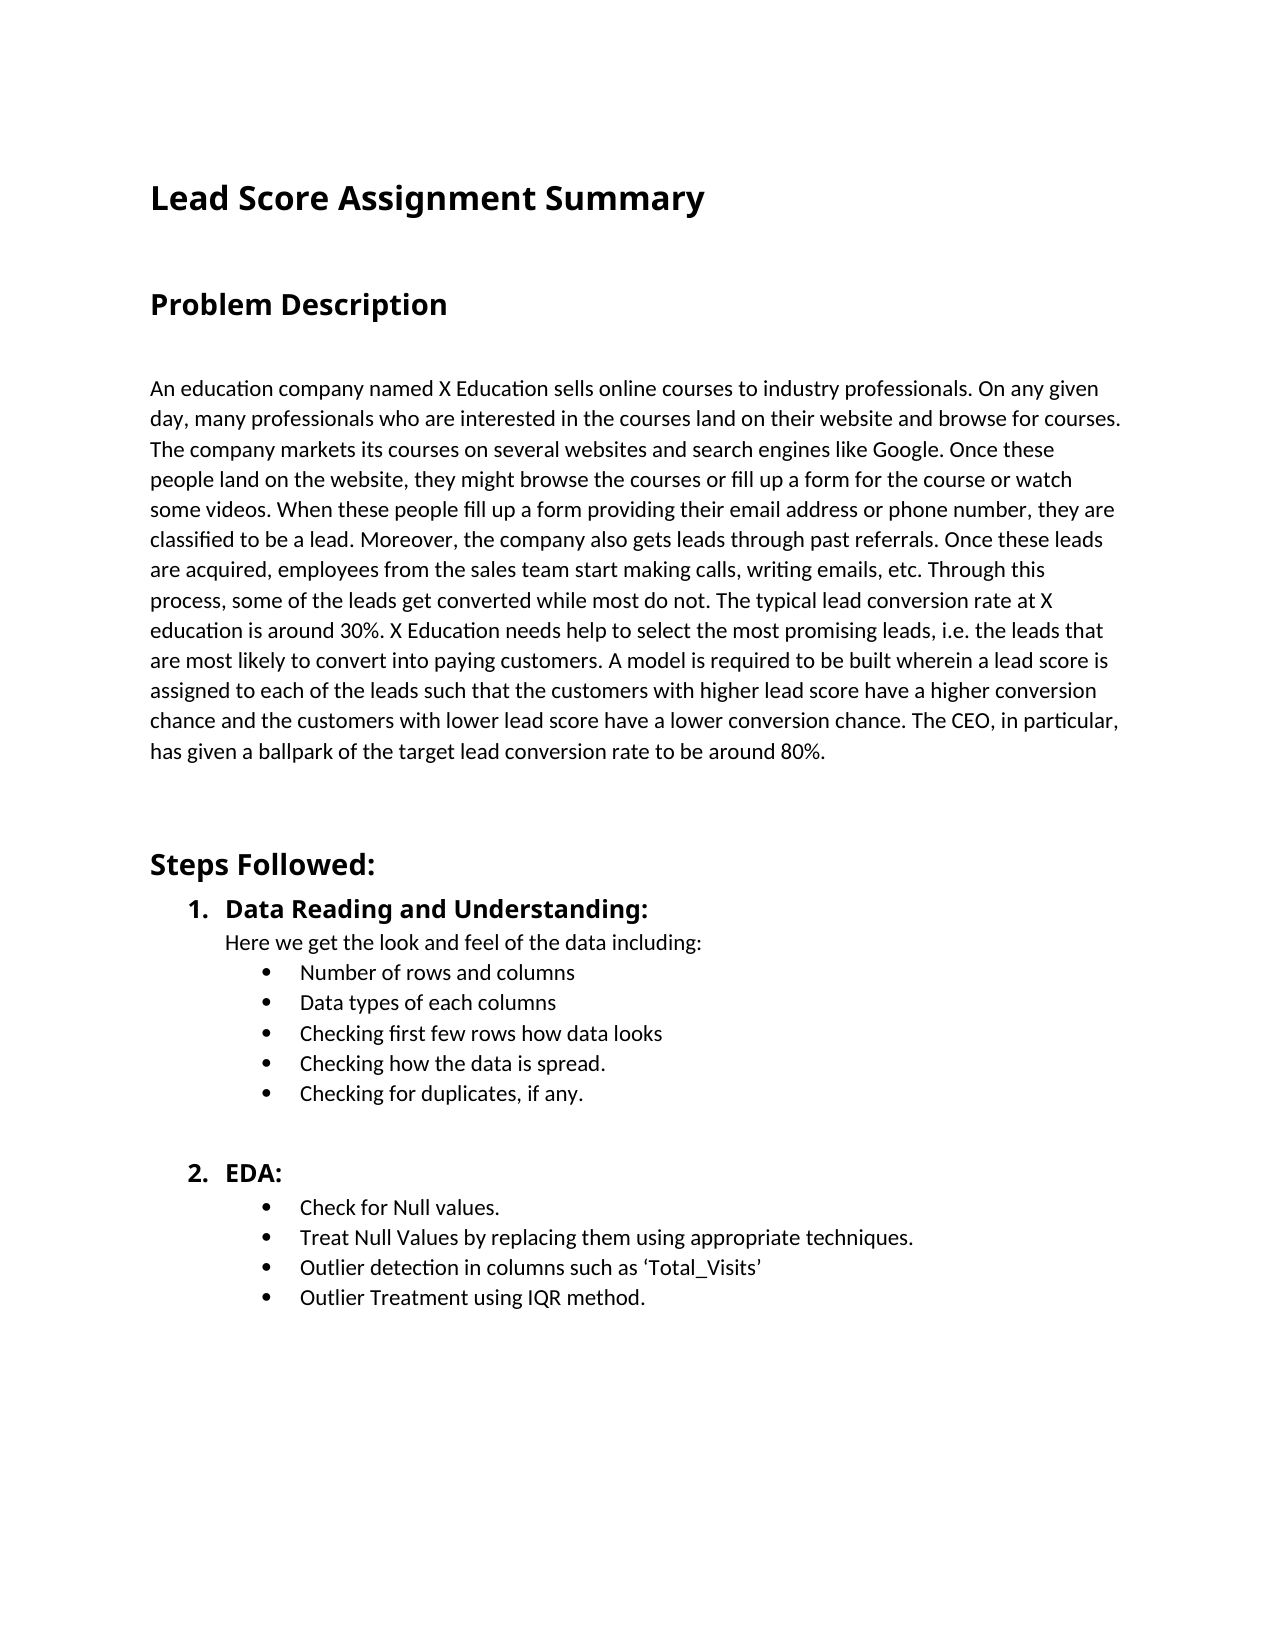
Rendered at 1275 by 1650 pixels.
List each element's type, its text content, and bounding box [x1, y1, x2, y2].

list Outlier detection in columns such as ‘Total_Visits’ [262, 1253, 1125, 1281]
subtitle Steps Followed: [150, 844, 1125, 884]
list Checking how the data is spread. [262, 1049, 1125, 1077]
subtitle Data Reading and Understanding: [187, 891, 1125, 925]
list Number of rows and columns [262, 958, 1125, 986]
list Check for Null values. [262, 1193, 1125, 1221]
list Outlier Treatment using IQR method. [262, 1283, 1125, 1312]
list Checking first few rows how data looks [262, 1019, 1125, 1047]
list Here we get the look and feel of the data including: [225, 928, 1125, 956]
list Treat Null Values by replacing them using appropriate techniques. [262, 1223, 1125, 1251]
subtitle Lead Score Assignment Summary [150, 175, 1125, 220]
subtitle EDA: [187, 1156, 1125, 1190]
list Data types of each columns [262, 988, 1125, 1016]
list Checking for duplicates, if any. [262, 1079, 1125, 1107]
text An education company named X Education sells online courses to industry professionals. On any given day, many professionals who are interested in the courses land on their website and browse for courses. The company markets its courses on several websites and search engines like Google. Once these people land on the website, they might browse the courses or fill up a form for the course or watch some videos. When these people fill up a form providing their email address or phone number, they are classified to be a lead. Moreover, the company also gets leads through past referrals. Once these leads are acquired, employees from the sales team start making calls, writing emails, etc. Through this process, some of the leads get converted while most do not. The typical lead conversion rate at X education is around 30%. X Education needs help to select the most promising leads, i.e. the leads that are most likely to convert into paying customers. A model is required to be built wherein a lead score is assigned to each of the leads such that the customers with higher lead score have a higher conversion chance and the customers with lower lead score have a lower conversion chance. The CEO, in particular, has given a ballpark of the target lead conversion rate to be around 80%. [150, 374, 1125, 765]
subtitle Problem Description [150, 284, 1125, 324]
